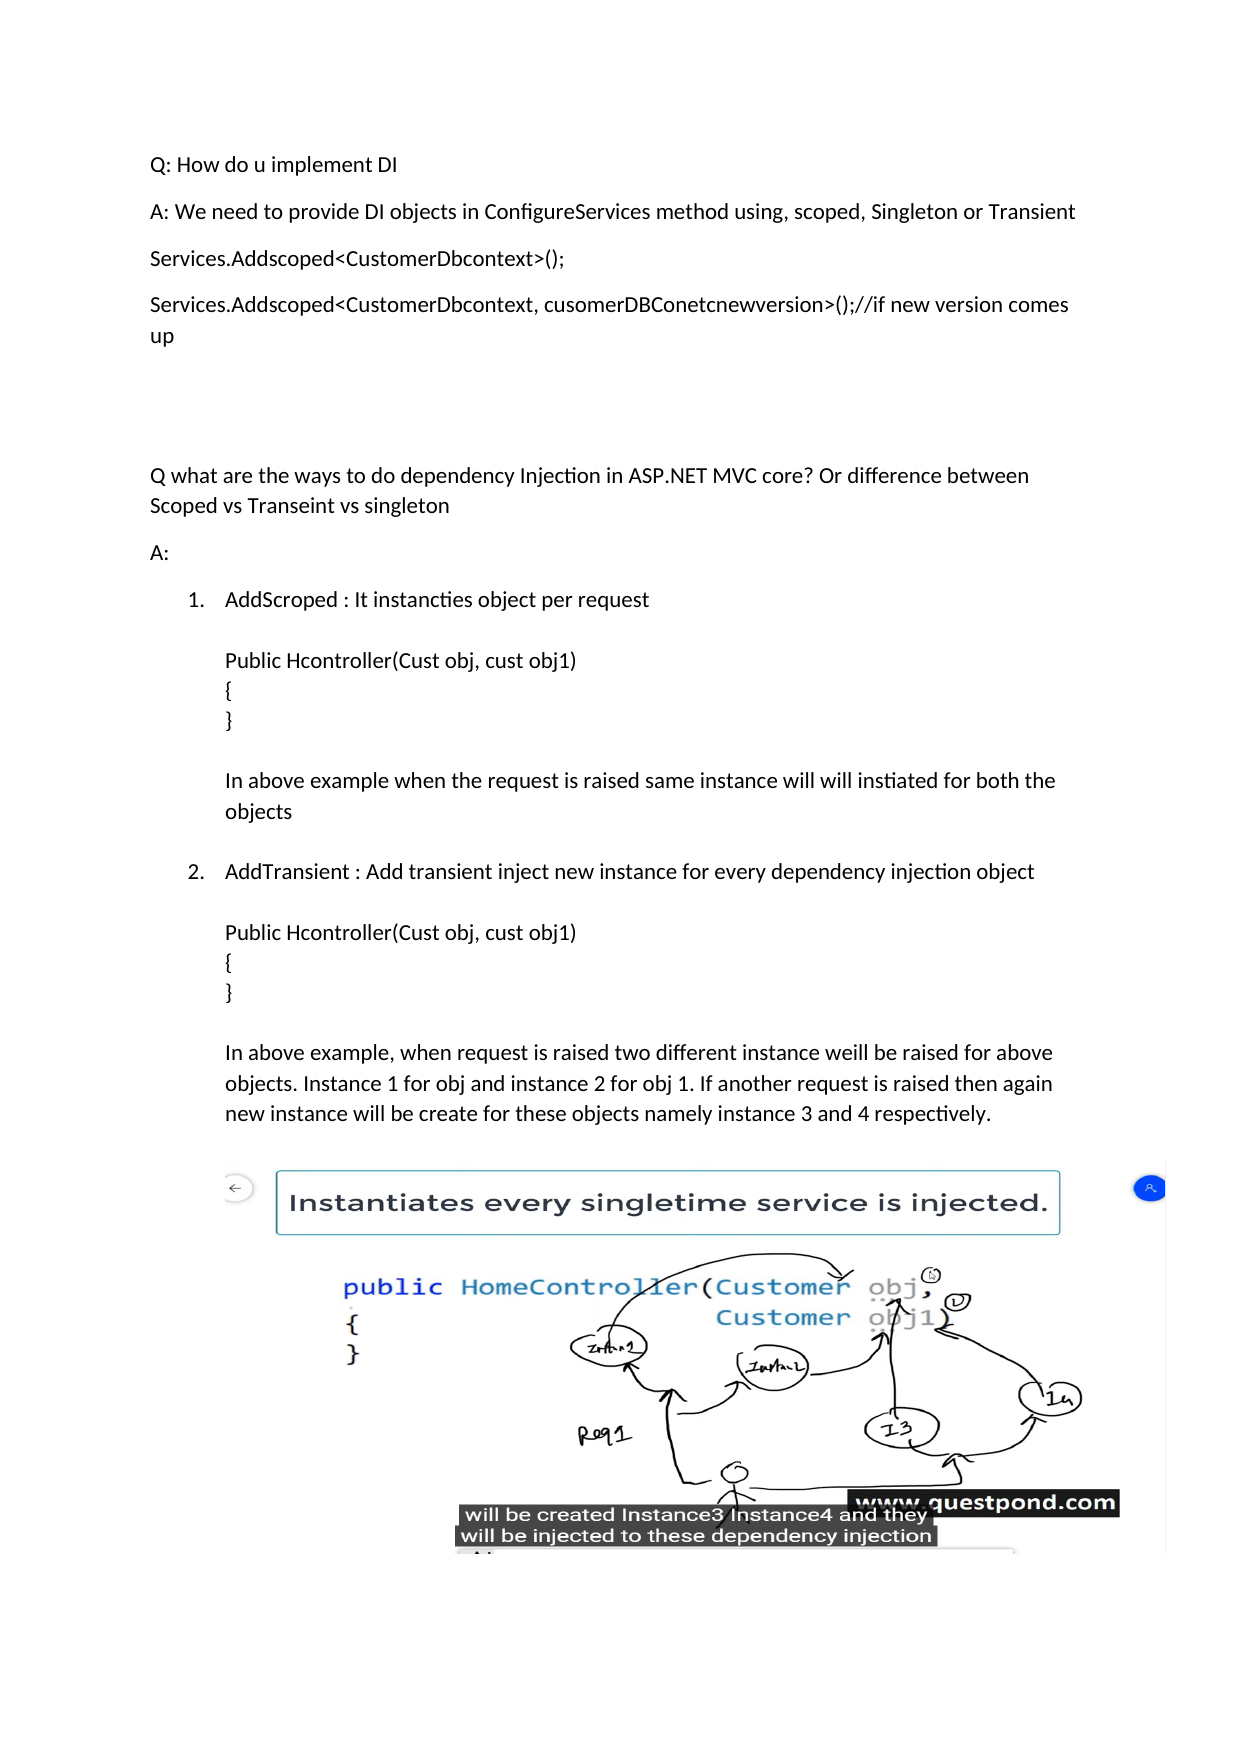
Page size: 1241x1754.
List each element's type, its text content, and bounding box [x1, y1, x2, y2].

list } [225, 978, 1090, 1006]
list Public Hcontroller(Cust obj, cust obj1) [225, 646, 1090, 674]
list AddTransient : Add transient inject new instance for every dependency injection object [187, 857, 1090, 885]
text Q what are the ways to do dependency Injection in ASP.NET MVC core? Or difference between Scoped vs Transeint vs singleton [150, 461, 1090, 520]
picture [225, 1159, 1166, 1554]
list Public Hcontroller(Cust obj, cust obj1) [225, 918, 1090, 946]
text Services.Addscoped<CustomerDbcontext, cusomerDBConetcnewversion>();//if new version comes up [150, 291, 1090, 349]
text A: [150, 538, 1090, 567]
list In above example when the request is raised same instance will will instiated for both the objects [225, 767, 1090, 825]
list AddScroped : It instancties object per request [187, 585, 1090, 613]
list } [225, 706, 1090, 734]
text A: We need to provide DI objects in ConfigureServices method using, scoped, Singleton or Transient [150, 197, 1090, 225]
text Q: How do u implement DI [150, 150, 1090, 178]
list In above example, when request is raised two different instance weill be raised for above objects. Instance 1 for obj and instance 2 for obj 1. If another request is raised then again new instance will be create for these objects namely instance 3 and 4 respectively. [225, 1038, 1090, 1127]
list { [225, 676, 1090, 704]
text Services.Addscoped<CustomerDbcontext>(); [150, 244, 1090, 272]
list { [225, 948, 1090, 976]
